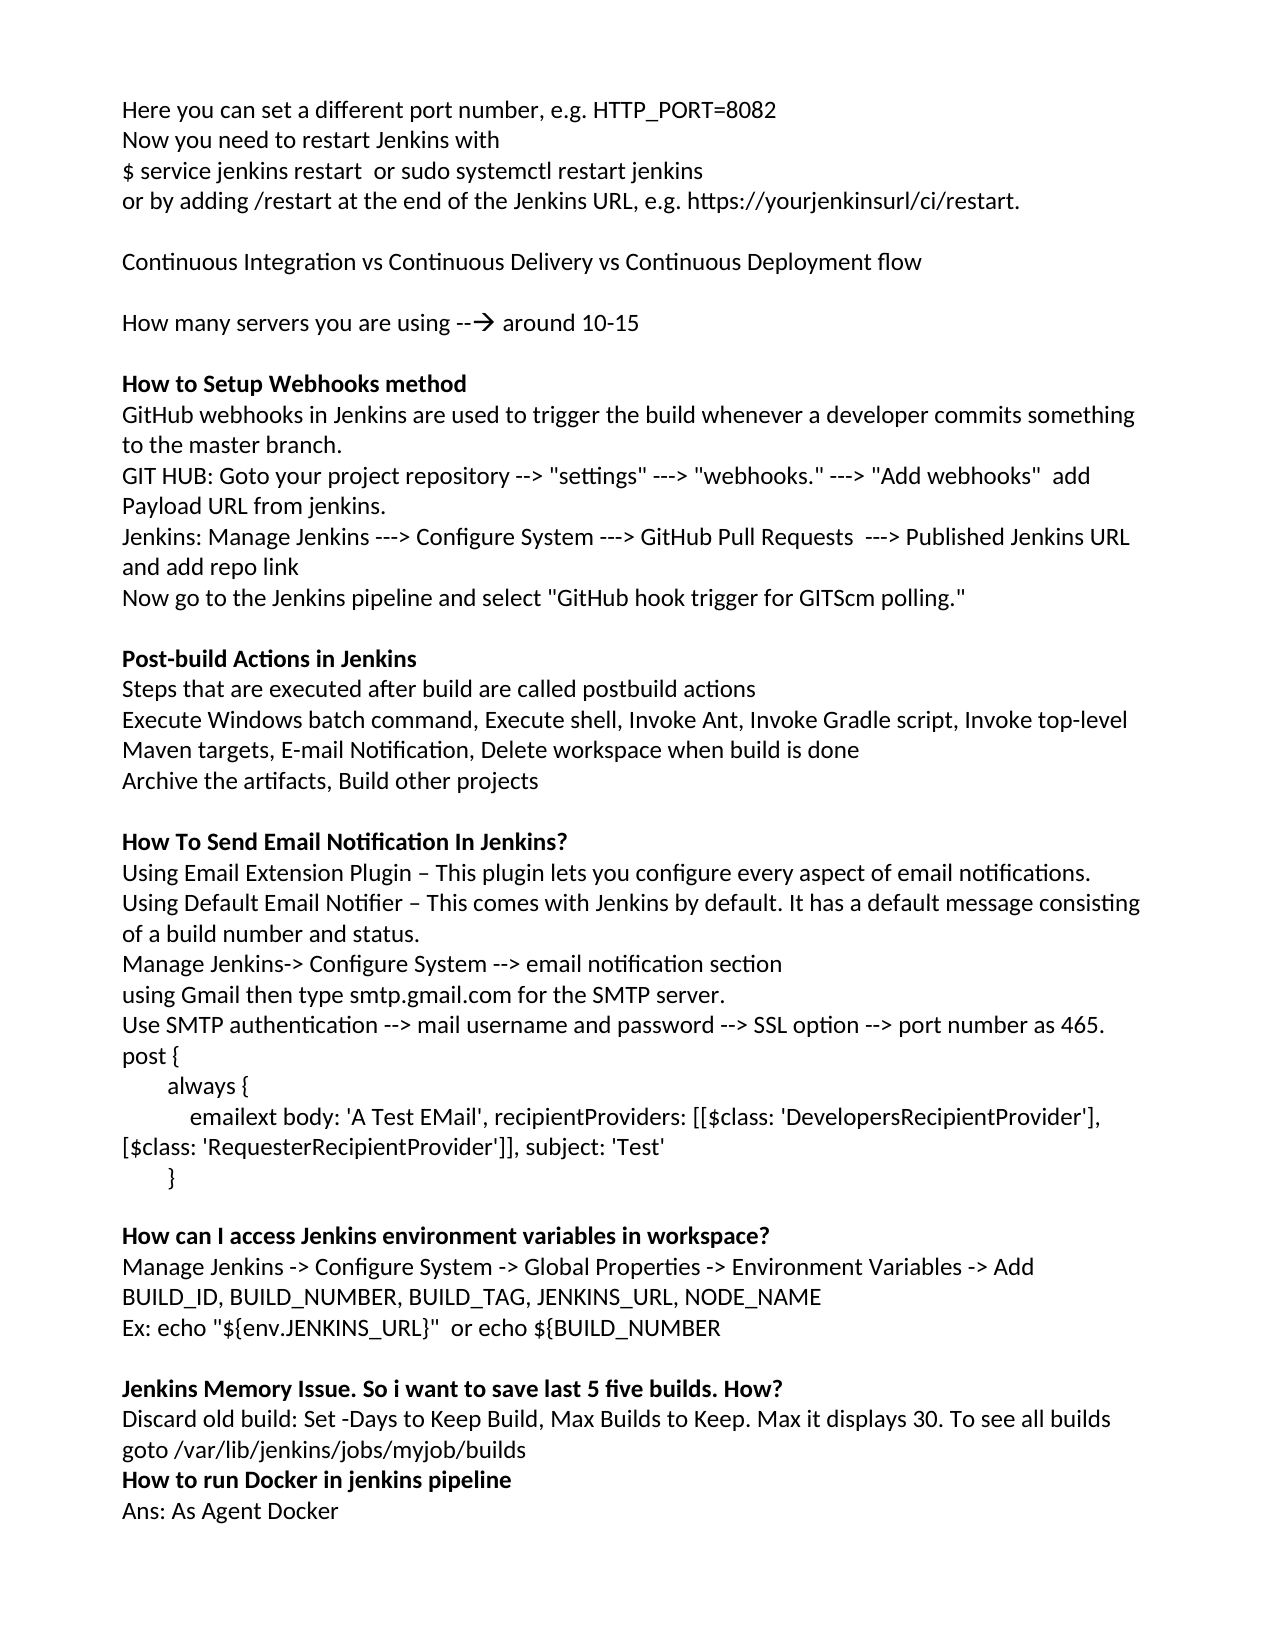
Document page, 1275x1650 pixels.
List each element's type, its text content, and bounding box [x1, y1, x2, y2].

text post { [122, 1040, 1162, 1070]
text } [122, 1162, 1162, 1192]
text Ex: echo "${env.JENKINS_URL}" or echo ${BUILD_NUMBER [122, 1312, 1162, 1343]
text or by adding /restart at the end of the Jenkins URL, e.g. https://yourjenkinsurl/ci/restart. [122, 185, 1162, 216]
text How many servers you are using -- around 10-15 [122, 307, 1162, 338]
text always { [122, 1070, 1162, 1101]
text GitHub webhooks in Jenkins are used to trigger the build whenever a developer commits something to the master branch. [122, 399, 1162, 460]
text Archive the artifacts, Build other projects [122, 765, 1162, 796]
text Steps that are executed after build are called postbuild actions [122, 674, 1162, 704]
text How To Send Email Notification In Jenkins? [122, 826, 1162, 857]
text Manage Jenkins-> Configure System --> email notification section [122, 948, 1162, 979]
text Jenkins Memory Issue. So i want to save last 5 five builds. How? [122, 1373, 1162, 1404]
text BUILD_ID, BUILD_NUMBER, BUILD_TAG, JENKINS_URL, NODE_NAME [122, 1282, 1162, 1312]
text Manage Jenkins -> Configure System -> Global Properties -> Environment Variables -> Add [122, 1251, 1162, 1282]
text using Gmail then type smtp.gmail.com for the SMTP server. [122, 979, 1162, 1009]
text $ service jenkins restart or sudo systemctl restart jenkins [122, 155, 1162, 185]
text Use SMTP authentication --> mail username and password --> SSL option --> port number as 465. [122, 1009, 1162, 1040]
text Now go to the Jenkins pipeline and select "GitHub hook trigger for GITScm polling." [122, 582, 1162, 613]
text Using Email Extension Plugin – This plugin lets you configure every aspect of email notifications. [122, 857, 1162, 887]
text GIT HUB: Goto your project repository --> "settings" ---> "webhooks." ---> "Add webhooks" add Payload URL from jenkins. [122, 460, 1162, 521]
text Jenkins: Manage Jenkins ---> Configure System ---> GitHub Pull Requests ---> Published Jenkins URL and add repo link [122, 521, 1162, 582]
text emailext body: 'A Test EMail', recipientProviders: [[$class: 'DevelopersRecipientProvider'], [$class: 'RequesterRecipientProvider']], subject: 'Test' [122, 1101, 1162, 1162]
text Execute Windows batch command, Execute shell, Invoke Ant, Invoke Gradle script, Invoke top-level Maven targets, E-mail Notification, Delete workspace when build is done [122, 704, 1162, 765]
text Ans: As Agent Docker [122, 1495, 1162, 1526]
text How to run Docker in jenkins pipeline [122, 1465, 1162, 1495]
text Discard old build: Set -Days to Keep Build, Max Builds to Keep. Max it displays 30. To see all builds goto /var/lib/jenkins/jobs/myjob/builds [122, 1404, 1162, 1465]
text Continuous Integration vs Continuous Delivery vs Continuous Deployment flow [122, 246, 1162, 277]
text Here you can set a different port number, e.g. HTTP_PORT=8082 [122, 94, 1162, 124]
text Post-build Actions in Jenkins [122, 643, 1162, 674]
text Now you need to restart Jenkins with [122, 124, 1162, 155]
text Using Default Email Notifier – This comes with Jenkins by default. It has a default message consisting of a build number and status. [122, 887, 1162, 948]
text How to Setup Webhooks method [122, 368, 1162, 399]
text How can I access Jenkins environment variables in workspace? [122, 1221, 1162, 1251]
